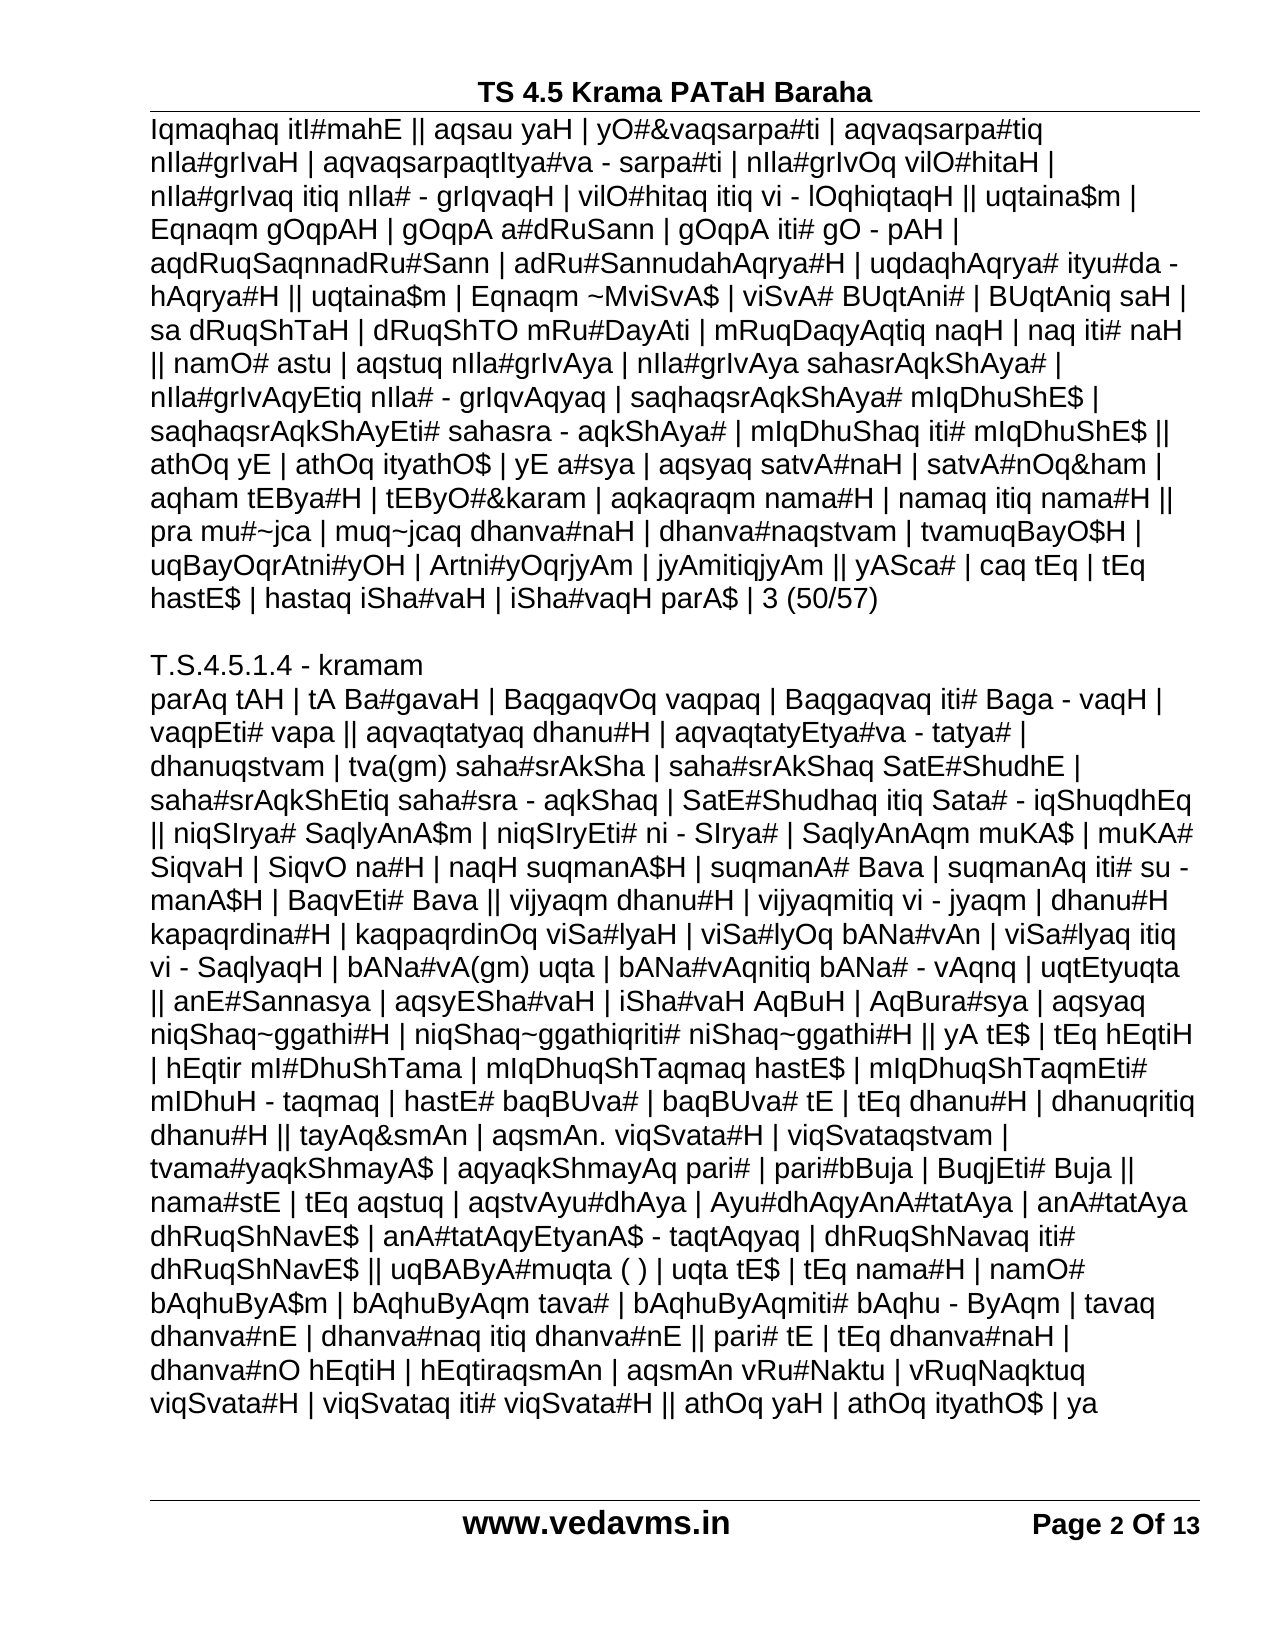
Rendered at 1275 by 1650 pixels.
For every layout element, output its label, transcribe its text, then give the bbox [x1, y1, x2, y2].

text Iqmaqhaq itI#mahE || aqsau yaH | yO#&vaqsarpa#ti | aqvaqsarpa#tiq nIla#grIvaH | aqvaqsarpaqtItya#va - sarpa#ti | nIla#grIvOq vilO#hitaH | nIla#grIvaq itiq nIla# - grIqvaqH | vilO#hitaq itiq vi - lOqhiqtaqH || uqtaina$m | Eqnaqm gOqpAH | gOqpA a#dRuSann | gOqpA iti# gO - pAH | aqdRuqSaqnnadRu#Sann | adRu#SannudahAqrya#H | uqdaqhAqrya# ityu#da - hAqrya#H || uqtaina$m | Eqnaqm ~MviSvA$ | viSvA# BUqtAni# | BUqtAniq saH | sa dRuqShTaH | dRuqShTO mRu#DayAti | mRuqDaqyAqtiq naqH | naq iti# naH || namO# astu | aqstuq nIla#grIvAya | nIla#grIvAya sahasrAqkShAya# | nIla#grIvAqyEtiq nIla# - grIqvAqyaq | saqhaqsrAqkShAya# mIqDhuShE$ | saqhaqsrAqkShAyEti# sahasra - aqkShAya# | mIqDhuShaq iti# mIqDhuShE$ || athOq yE | athOq ityathO$ | yE a#sya | aqsyaq satvA#naH | satvA#nOq&ham | aqham tEBya#H | tEByO#&karam | aqkaqraqm nama#H | namaq itiq nama#H || pra mu#~jca | muq~jcaq dhanva#naH | dhanva#naqstvam | tvamuqBayO$H | uqBayOqrAtni#yOH | Artni#yOqrjyAm | jyAmitiqjyAm || yASca# | caq tEq | tEq hastE$ | hastaq iSha#vaH | iSha#vaqH parA$ | 3 (50/57) [150, 112, 1200, 615]
text T.S.4.5.1.4 - kramam [150, 648, 1200, 682]
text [150, 682, 1200, 1420]
